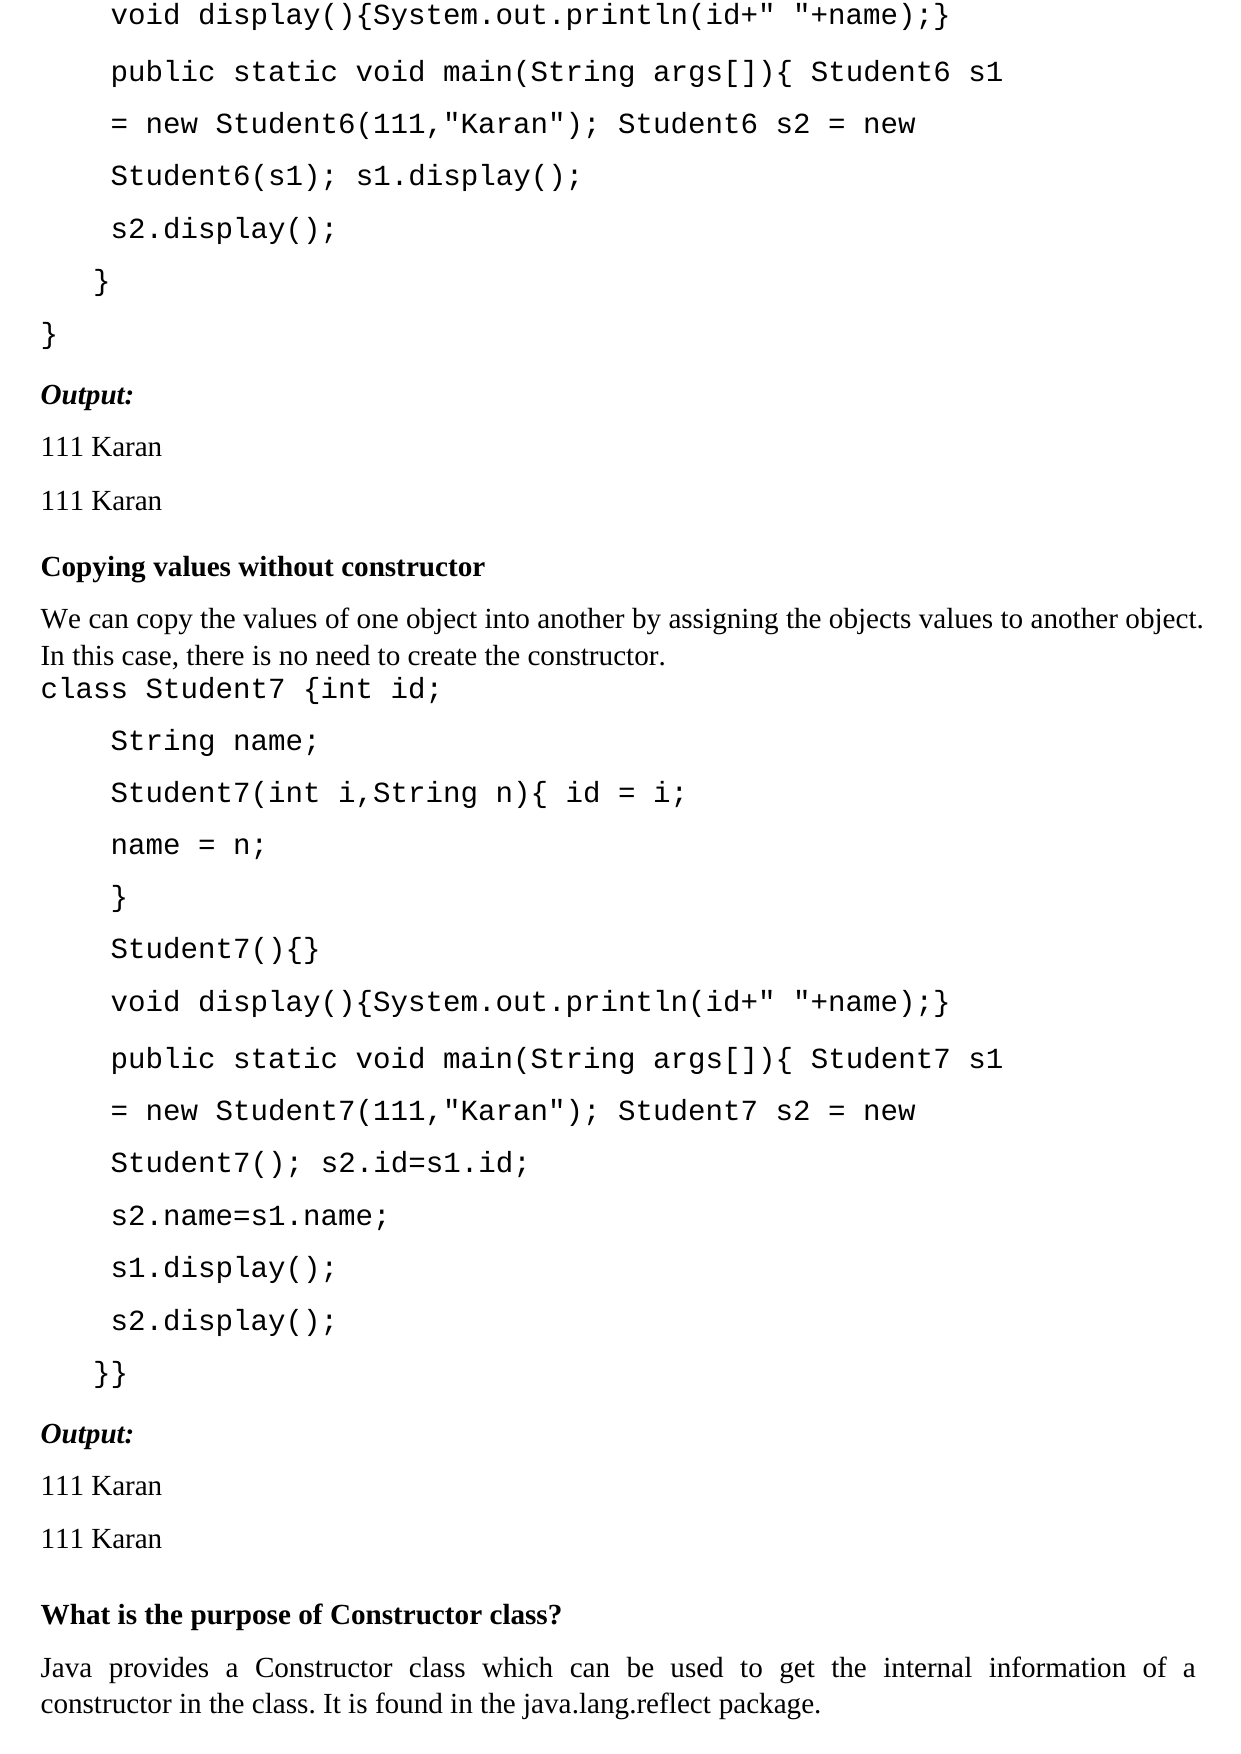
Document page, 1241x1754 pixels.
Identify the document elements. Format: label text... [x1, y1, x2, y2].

text } [40, 319, 1210, 352]
text public static void main(String args[]){ Student7 s1 = new Student7(111,"Karan"); Student7 s2 = new Student7(); s2.id=s1.id; [110, 1044, 1029, 1182]
text } [93, 267, 1210, 299]
text void display(){System.out.println(id+" "+name);} [110, 987, 1210, 1020]
subtitle Output: [40, 1416, 1210, 1449]
text 111 Karan [40, 483, 1210, 516]
text 111 Karan [40, 1521, 1210, 1555]
text void display(){System.out.println(id+" "+name);} [110, 0, 1210, 33]
text 111 Karan [40, 429, 1210, 463]
text 111 Karan [40, 1468, 1210, 1502]
subtitle What is the purpose of Constructor class? [40, 1597, 1210, 1631]
text Student7(int i,String n){ id = i; [110, 778, 767, 811]
text s2.display(); [110, 214, 1210, 247]
text name = n; [110, 830, 1210, 863]
subtitle Output: [40, 377, 1210, 410]
subtitle Copying values without constructor [40, 549, 1210, 582]
text s2.display(); [110, 1306, 1210, 1339]
text } [110, 882, 1210, 915]
text s2.name=s1.name; s1.display(); [110, 1201, 609, 1286]
text We can copy the values of one object into another by assigning the objects values to another object. In this case, there is no need to create the constructor. [40, 602, 1210, 671]
text Java provides a Constructor class which can be used to get the internal information of a constructor in the class. It is found in the java.lang.reflect package. [40, 1650, 1197, 1720]
text Student7(){} [110, 934, 1210, 968]
text class Student7 {int id; String name; [40, 674, 539, 759]
text public static void main(String args[]){ Student6 s1 = new Student6(111,"Karan"); Student6 s2 = new Student6(s1); s1.display(); [110, 57, 1029, 194]
text }} [93, 1358, 1210, 1391]
